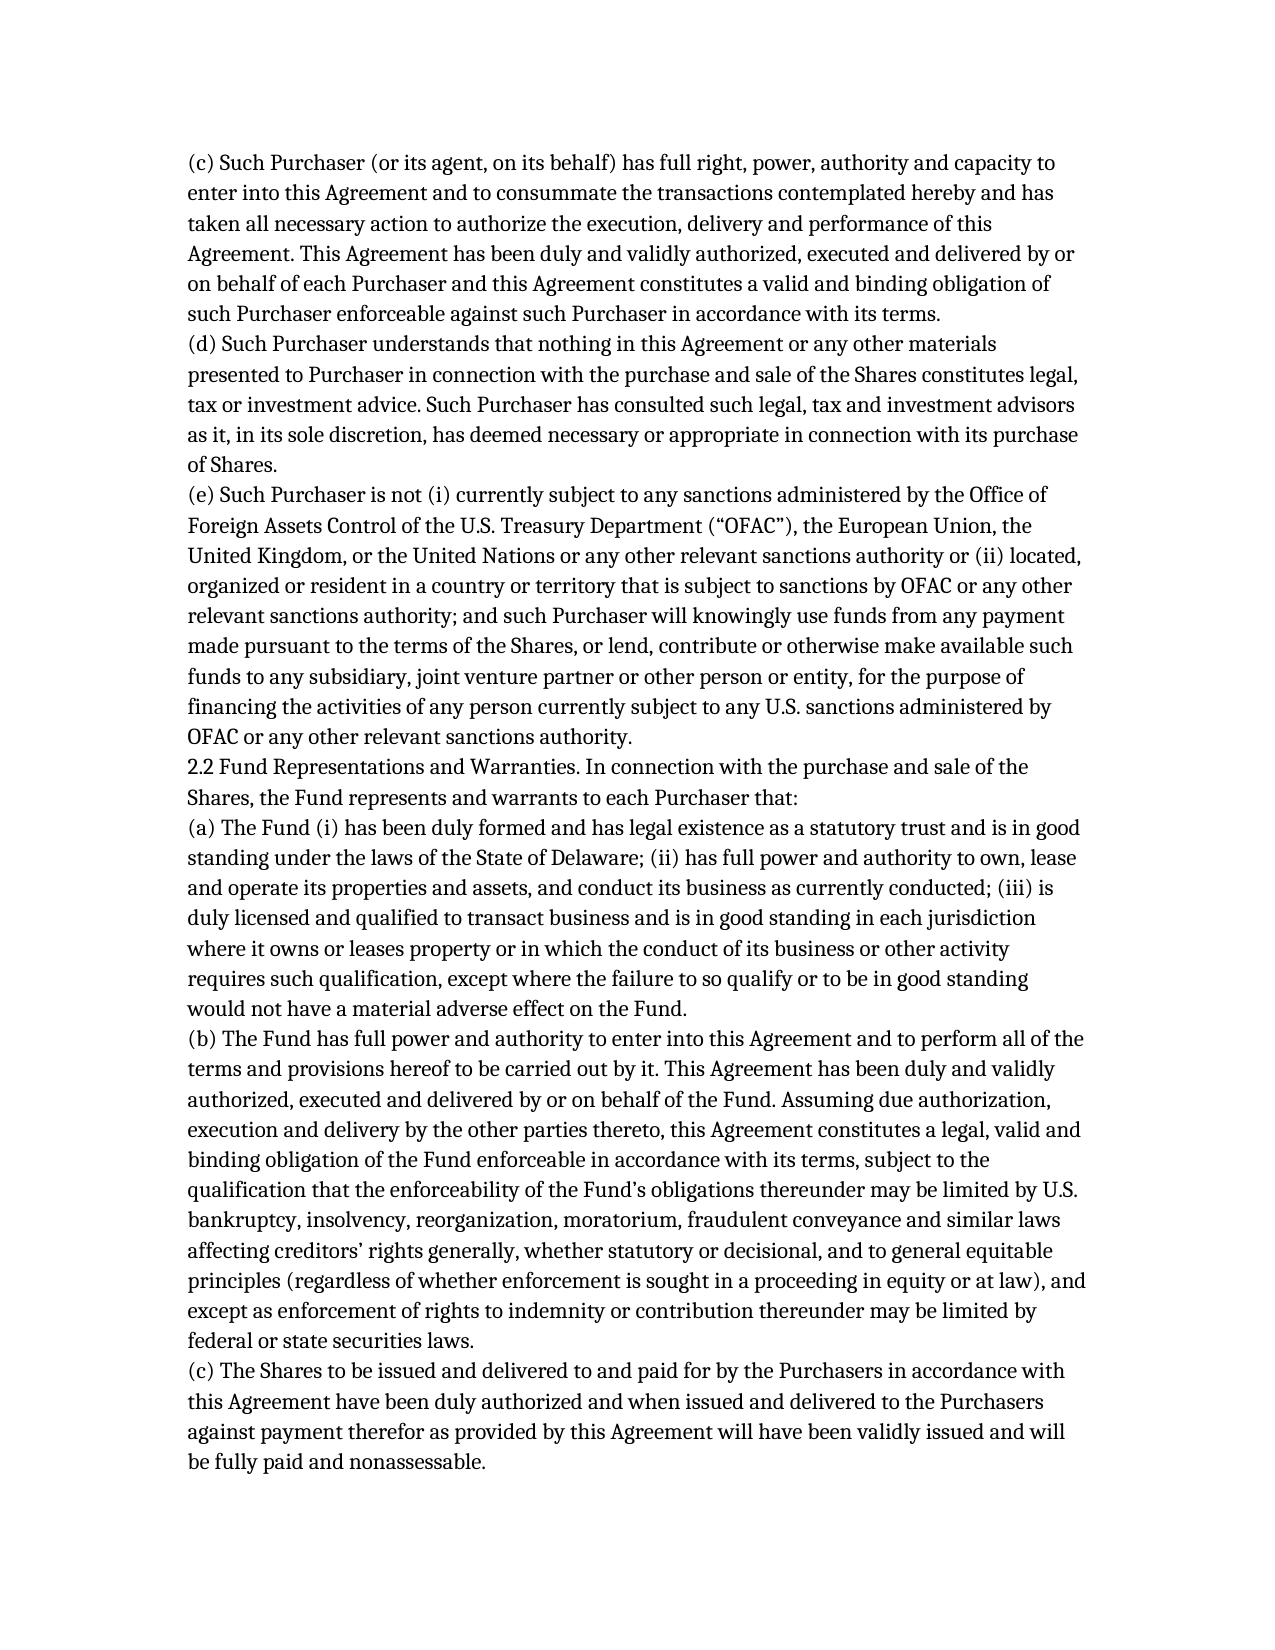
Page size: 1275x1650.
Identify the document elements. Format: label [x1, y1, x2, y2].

text [187, 150, 1087, 1475]
